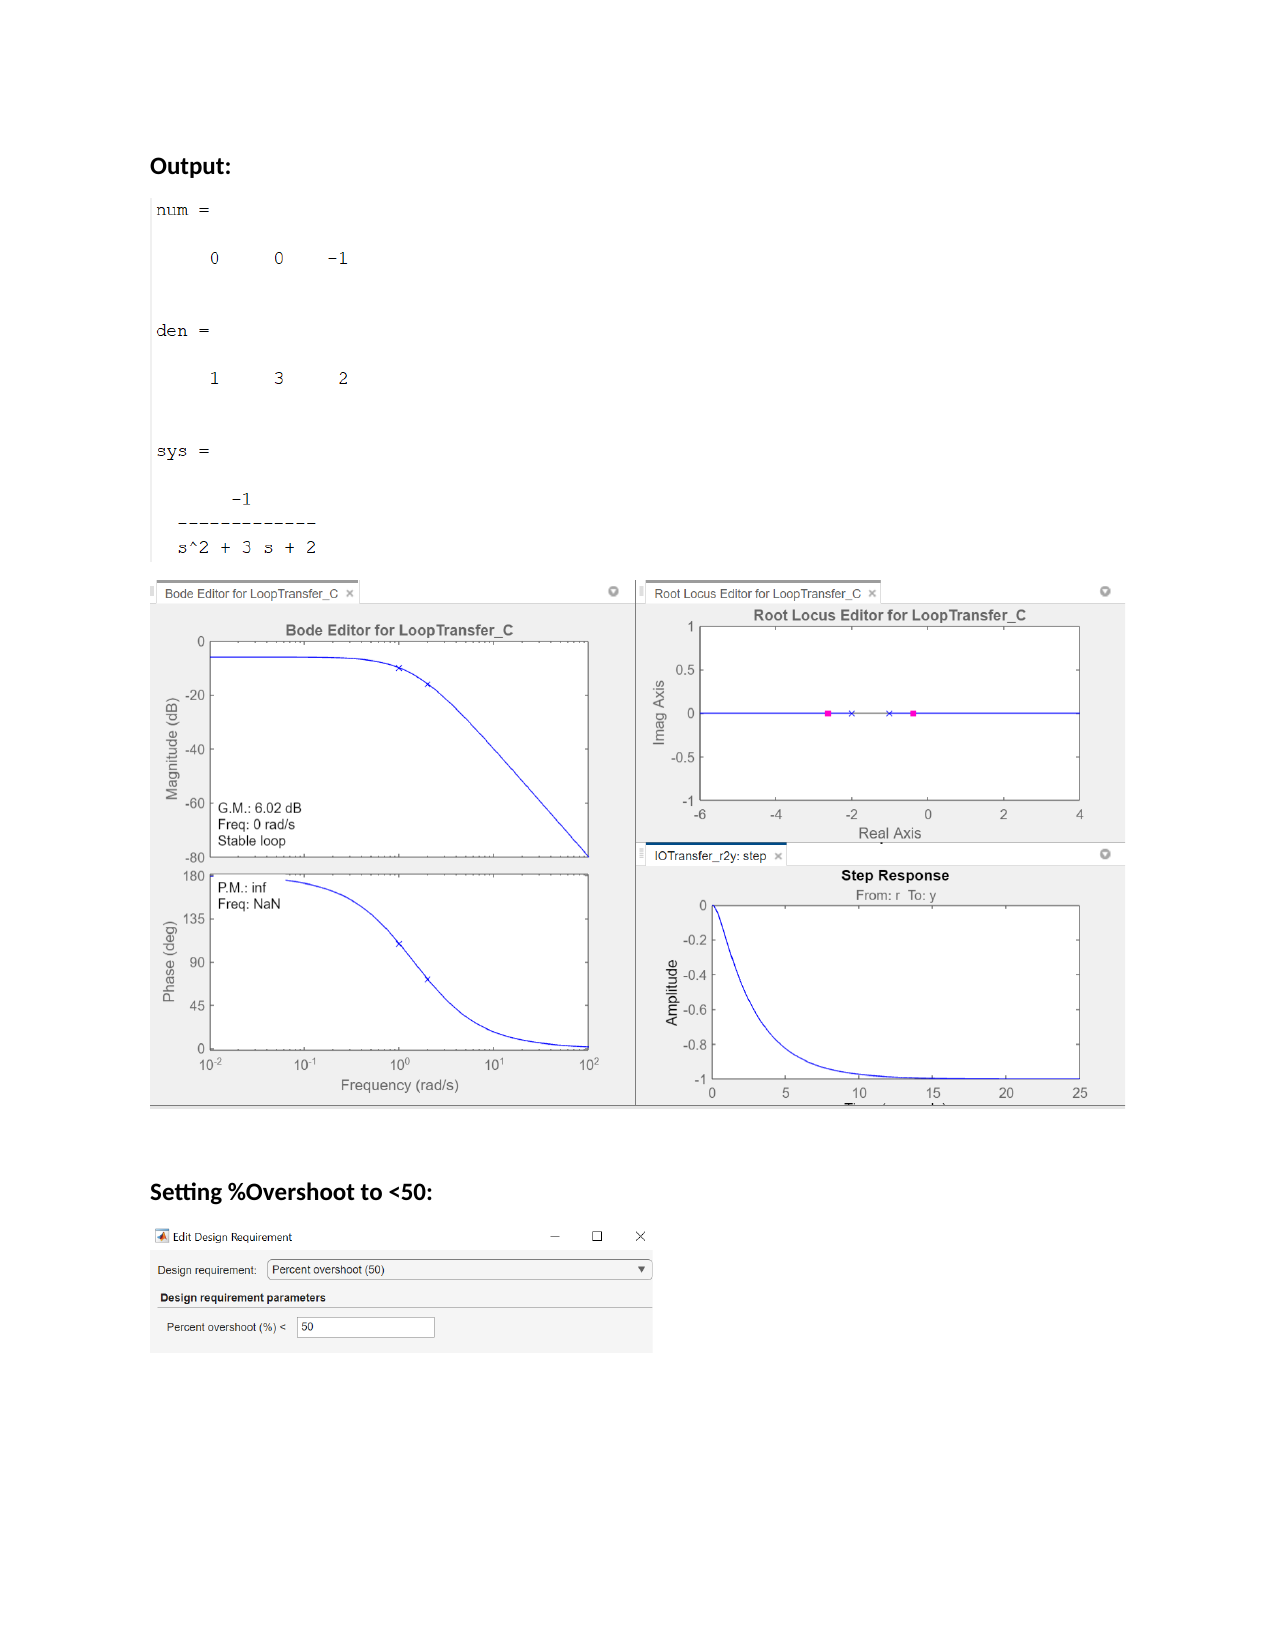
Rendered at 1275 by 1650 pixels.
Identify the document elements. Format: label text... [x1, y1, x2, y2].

text Setting %Overshoot to <50: [150, 1176, 1125, 1207]
picture [150, 580, 1125, 1109]
picture [150, 1224, 653, 1353]
text Output: [150, 150, 1125, 181]
picture [150, 198, 499, 562]
